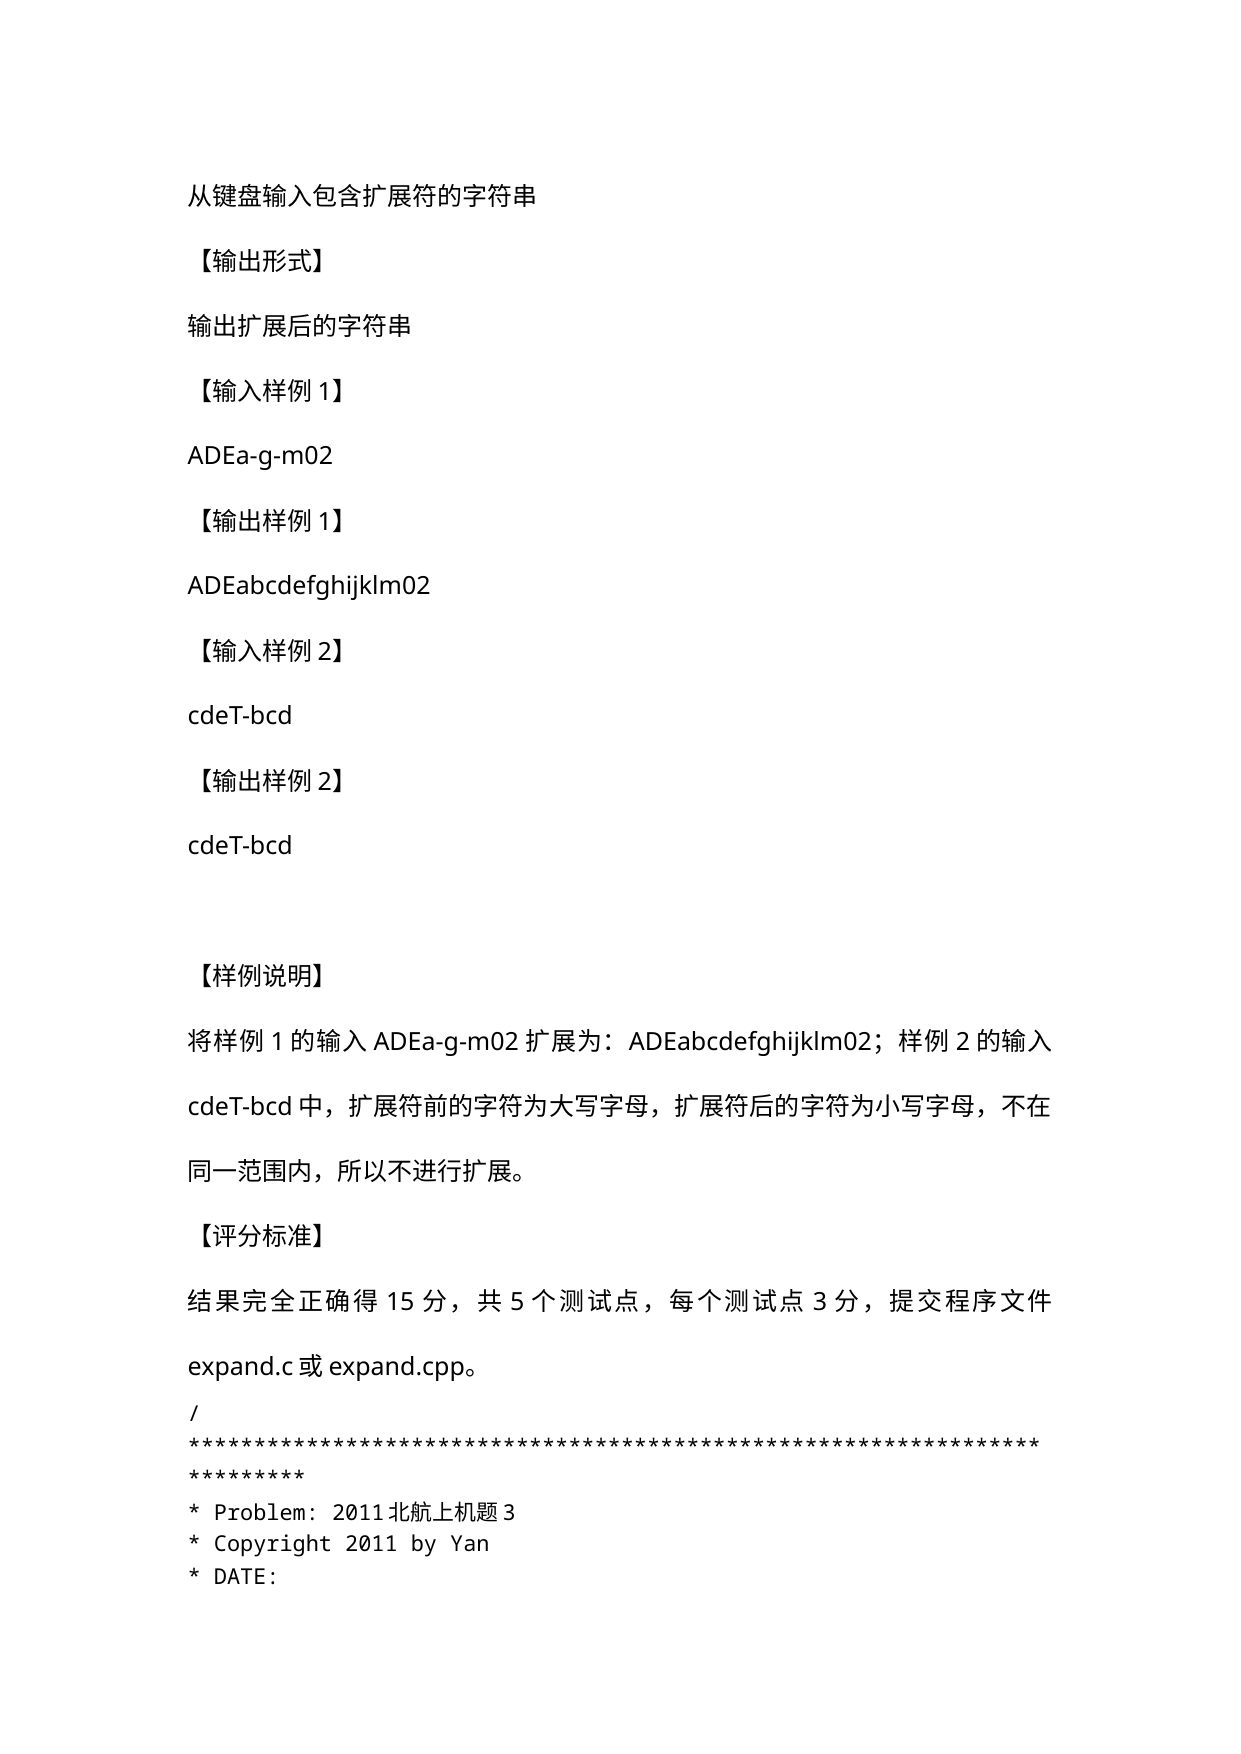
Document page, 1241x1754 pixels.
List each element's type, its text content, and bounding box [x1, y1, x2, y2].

text cdeT-bcd [187, 812, 1053, 877]
text 从键盘输入包含扩展符的字符串 [187, 162, 1053, 227]
text cdeT-bcd [187, 682, 1053, 747]
text ADEa-g-m02 [187, 422, 1053, 487]
text 【评分标准】 [187, 1202, 1053, 1267]
text * Problem: 2011北航上机题3 [187, 1494, 1053, 1527]
text 【输出样例1】 [187, 487, 1053, 552]
text 【输出形式】 [187, 227, 1053, 292]
text /************************************************************************** [187, 1397, 1053, 1494]
text 输出扩展后的字符串 [187, 292, 1053, 357]
text * DATE: [187, 1559, 1053, 1592]
text 【输出样例2】 [187, 747, 1053, 812]
text 【输入样例2】 [187, 617, 1053, 682]
text * Copyright 2011 by Yan [187, 1527, 1053, 1559]
text 【输入样例1】 [187, 357, 1053, 422]
text 结果完全正确得15分，共5个测试点，每个测试点3分，提交程序文件expand.c或expand.cpp。 [187, 1267, 1053, 1397]
text 【样例说明】 [187, 942, 1053, 1007]
text 将样例1的输入ADEa-g-m02扩展为：ADEabcdefghijklm02；样例2的输入cdeT-bcd中，扩展符前的字符为大写字母，扩展符后的字符为小写字母，不在同一范围内，所以不进行扩展。 [187, 1007, 1053, 1202]
text ADEabcdefghijklm02 [187, 552, 1053, 617]
